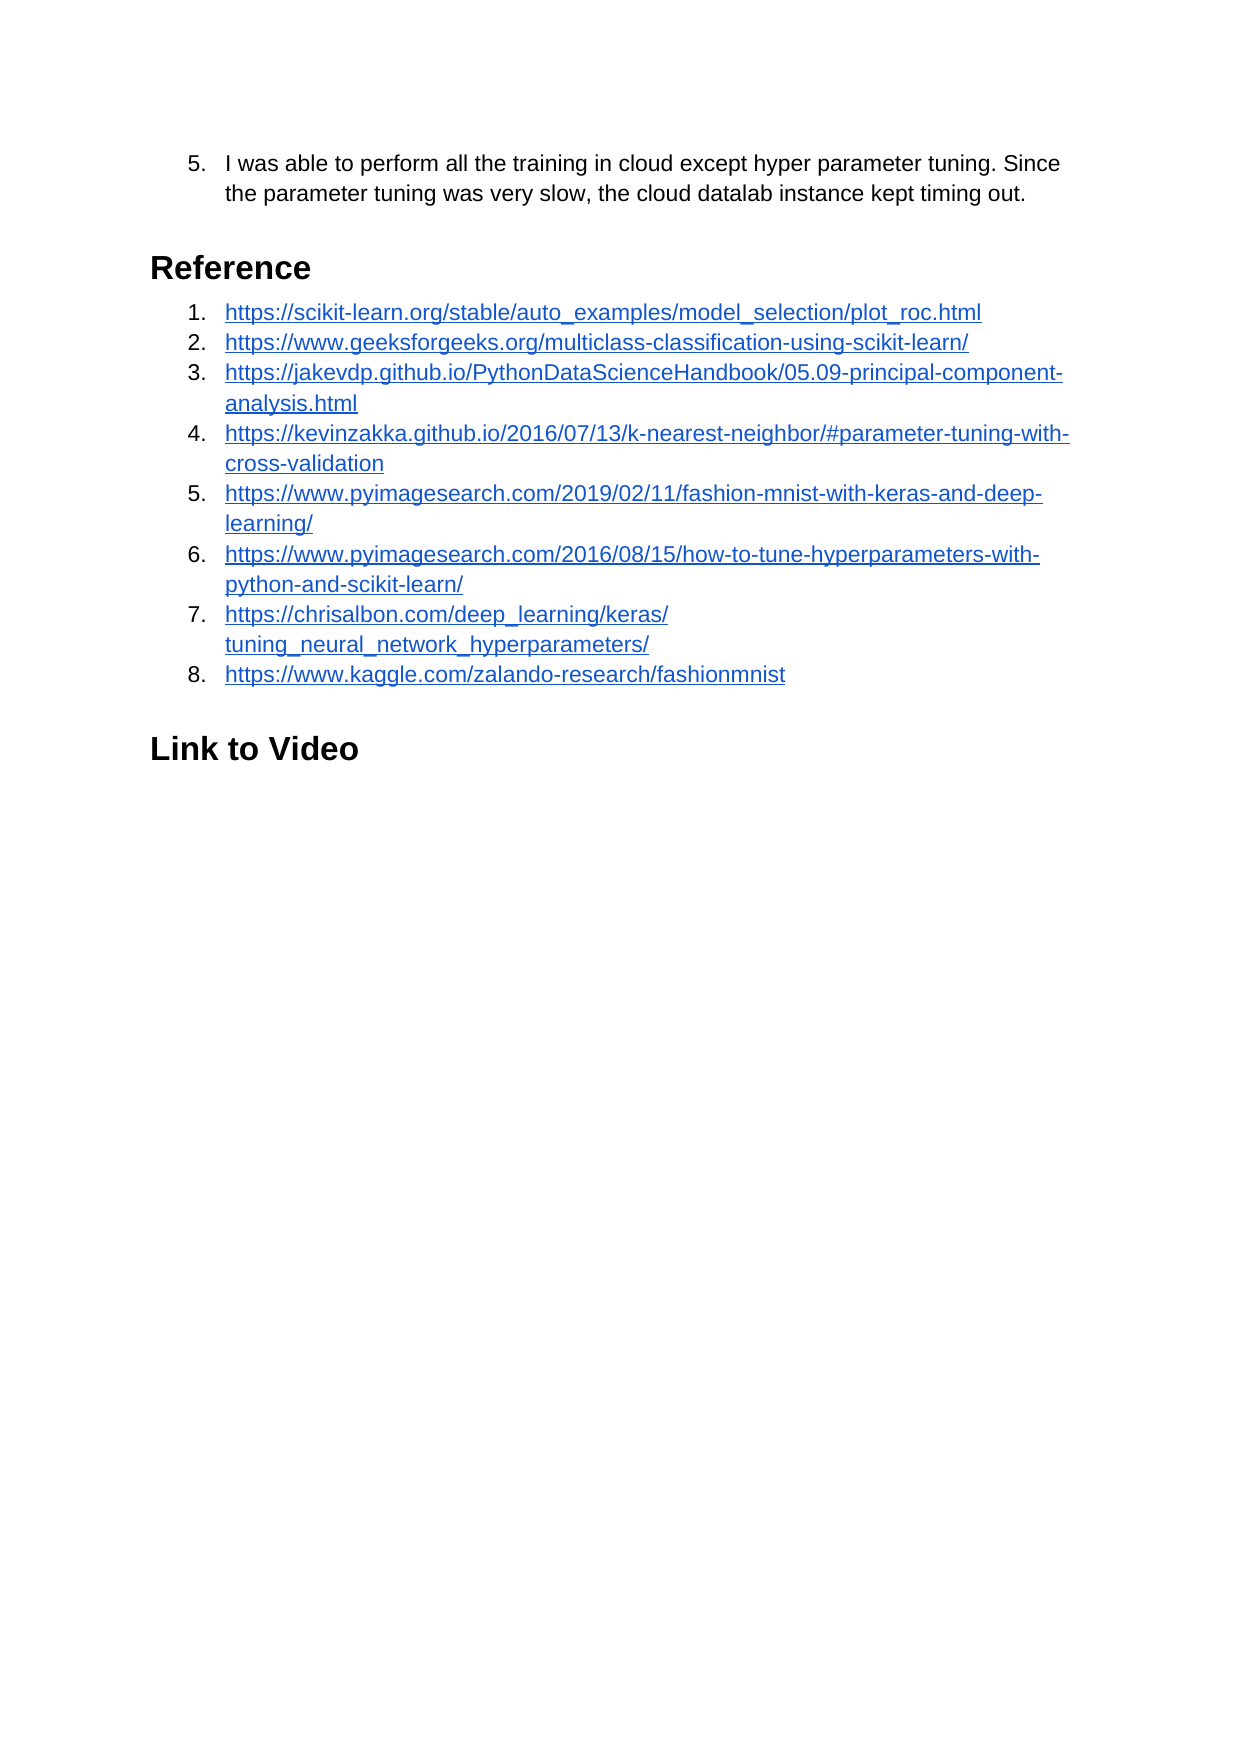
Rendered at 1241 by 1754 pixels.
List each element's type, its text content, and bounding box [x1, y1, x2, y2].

subtitle Reference [150, 248, 1090, 286]
list https://kevinzakka.github.io/2016/07/13/k-nearest-neighbor/#parameter-tuning-with-cross-validation [187, 420, 1090, 476]
list https://jakevdp.github.io/PythonDataScienceHandbook/05.09-principal-component-analysis.html [187, 359, 1090, 416]
list https://www.pyimagesearch.com/2019/02/11/fashion-mnist-with-keras-and-deep-learning/ [187, 480, 1090, 537]
list I was able to perform all the training in cloud except hyper parameter tuning. Since the parameter tuning was very slow, the cloud datalab instance kept timing out. [187, 150, 1090, 207]
list https://www.geeksforgeeks.org/multiclass-classification-using-scikit-learn/ [187, 329, 1090, 355]
list https://www.kaggle.com/zalando-research/fashionmnist [187, 661, 1090, 688]
list https://www.pyimagesearch.com/2016/08/15/how-to-tune-hyperparameters-with-python-and-scikit-learn/ [187, 541, 1090, 597]
list https://chrisalbon.com/deep_learning/keras/tuning_neural_network_hyperparameters/ [187, 601, 1090, 657]
subtitle Link to Video [150, 729, 1090, 767]
list https://scikit-learn.org/stable/auto_examples/model_selection/plot_roc.html [187, 299, 1090, 325]
